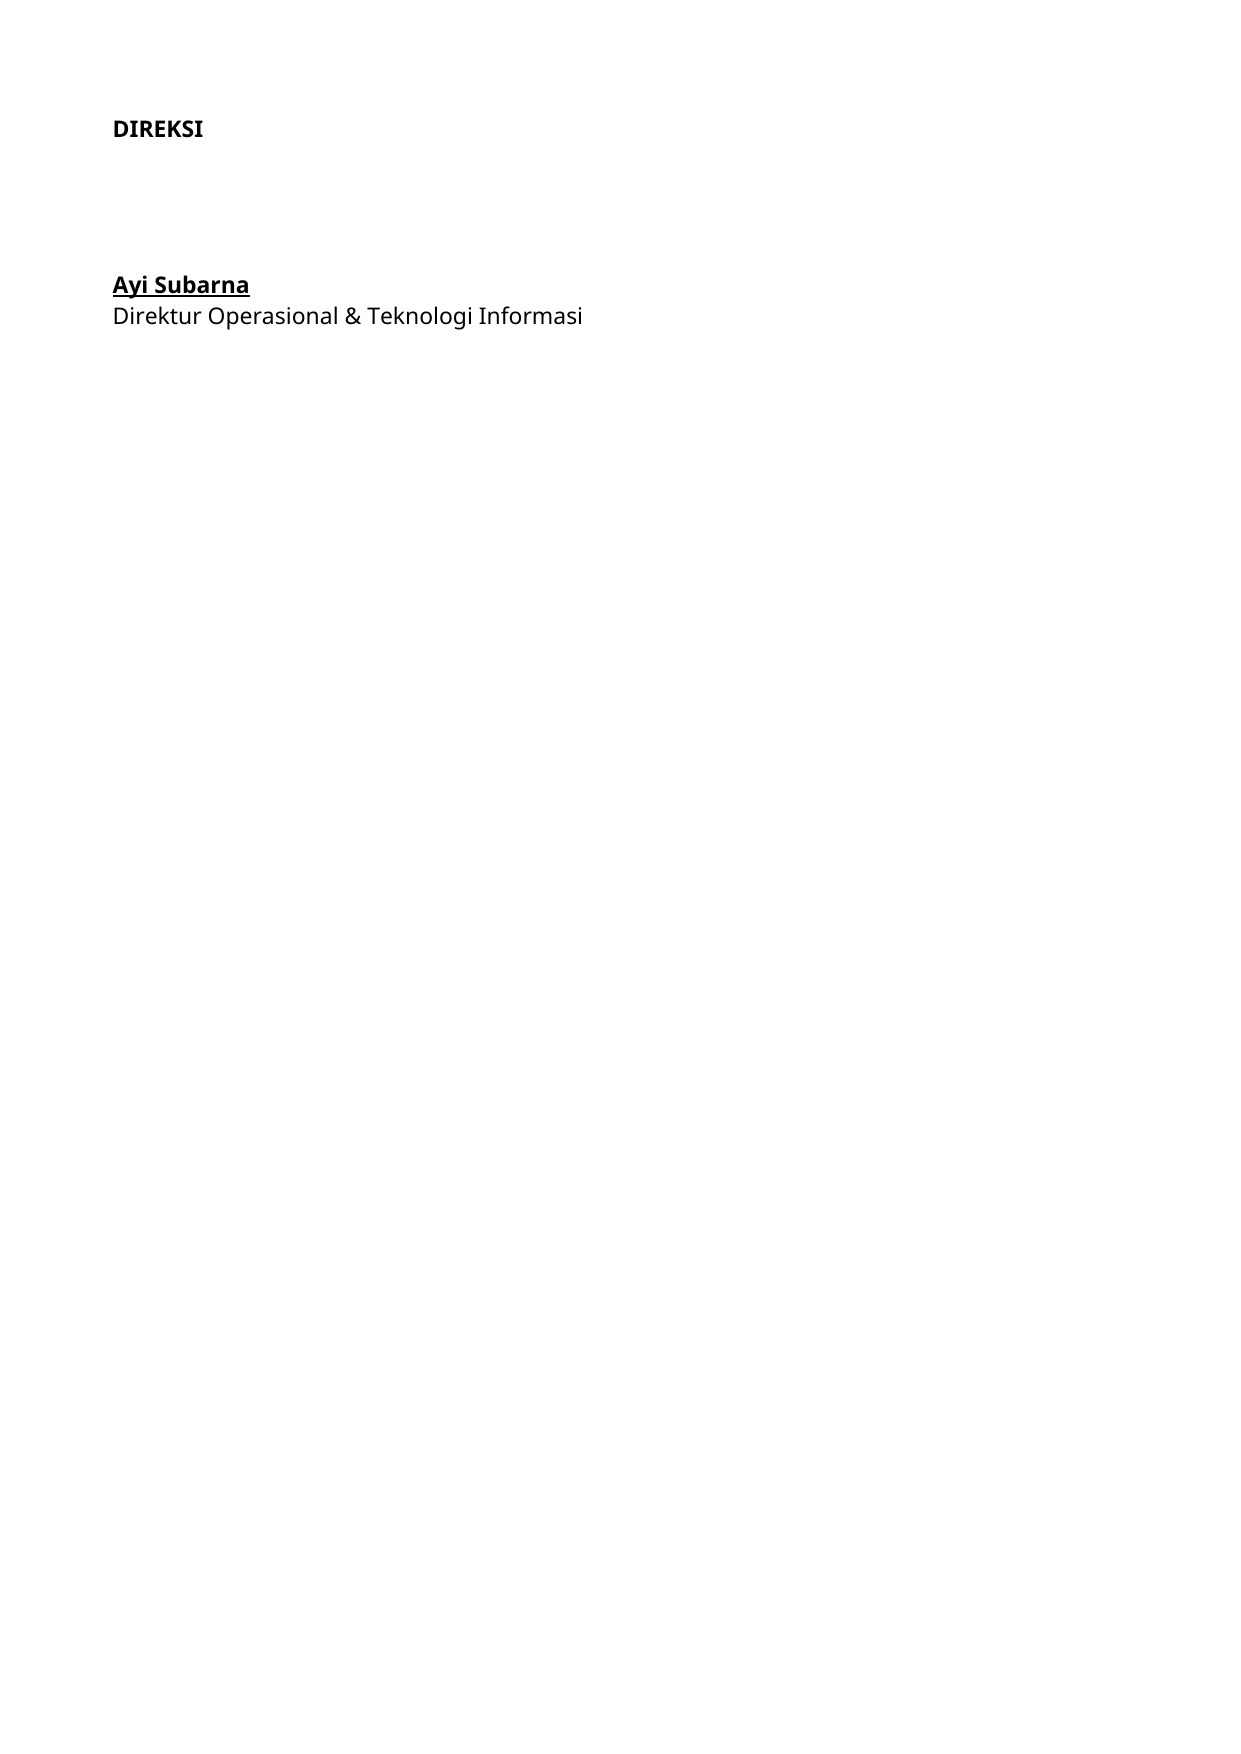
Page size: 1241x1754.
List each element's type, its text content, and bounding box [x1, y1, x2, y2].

text DIREKSI [112, 112, 1128, 144]
text Ayi Subarna [112, 269, 1128, 300]
text Direktur Operasional & Teknologi Informasi [112, 300, 1128, 331]
